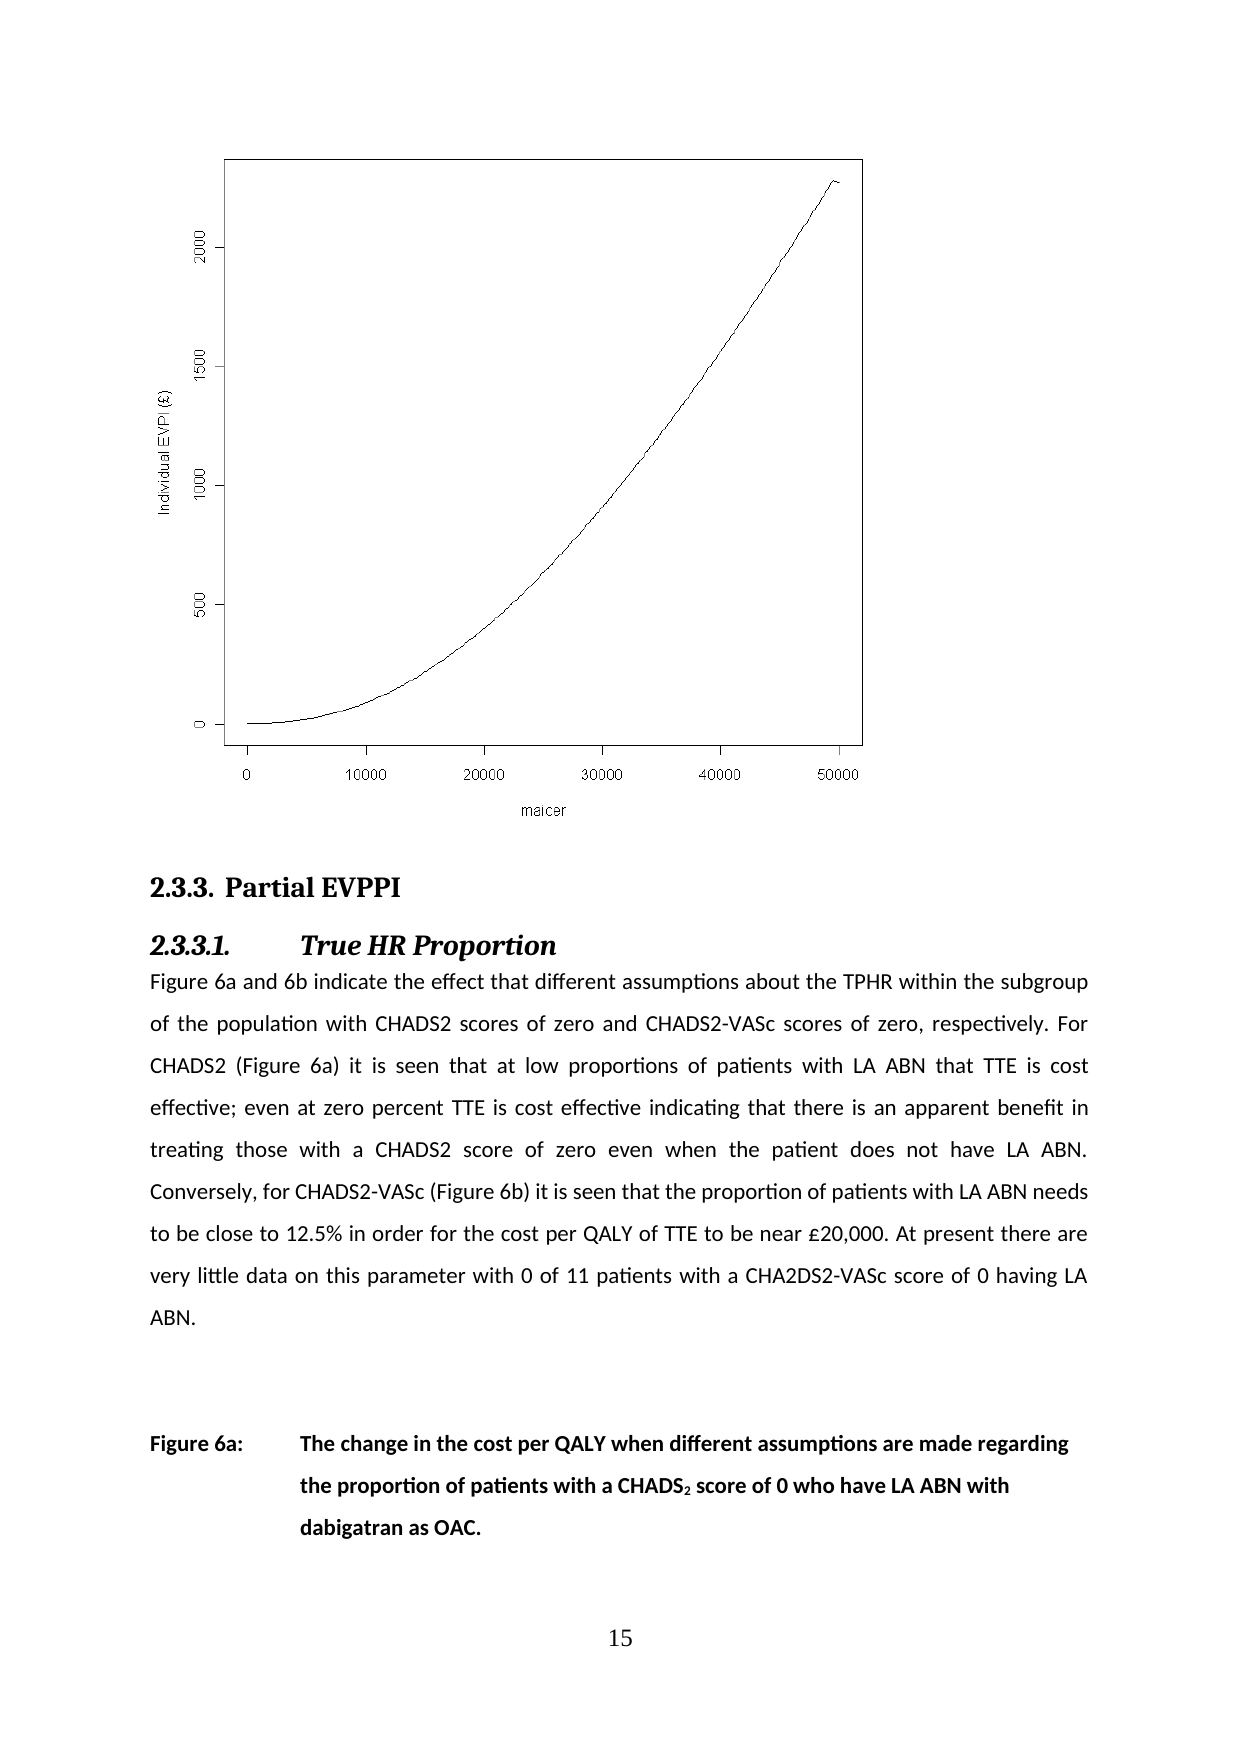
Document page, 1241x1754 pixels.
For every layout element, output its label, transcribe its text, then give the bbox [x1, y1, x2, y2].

subtitle Partial EVPPI [150, 871, 1090, 904]
text Figure 6a and 6b indicate the effect that different assumptions about the TPHR within the subgroup of the population with CHADS2 scores of zero and CHADS2-VASc scores of zero, respectively. For CHADS2 (Figure 6a) it is seen that at low proportions of patients with LA ABN that TTE is cost effective; even at zero percent TTE is cost effective indicating that there is an apparent benefit in treating those with a CHADS2 score of zero even when the patient does not have LA ABN. Conversely, for CHADS2-VASc (Figure 6b) it is seen that the proportion of patients with LA ABN needs to be close to 12.5% in order for the cost per QALY of TTE to be near £20,000. At present there are very little data on this parameter with 0 of 11 patients with a CHA2DS2-VASc score of 0 having LA ABN. [150, 967, 1090, 1331]
text Figure 6a: The change in the cost per QALY when different assumptions are made regarding the proportion of patients with a CHADS2 score of 0 who have LA ABN with dabigatran as OAC. [150, 1429, 1090, 1541]
subtitle True HR Proportion [150, 929, 1090, 963]
picture [150, 150, 900, 837]
